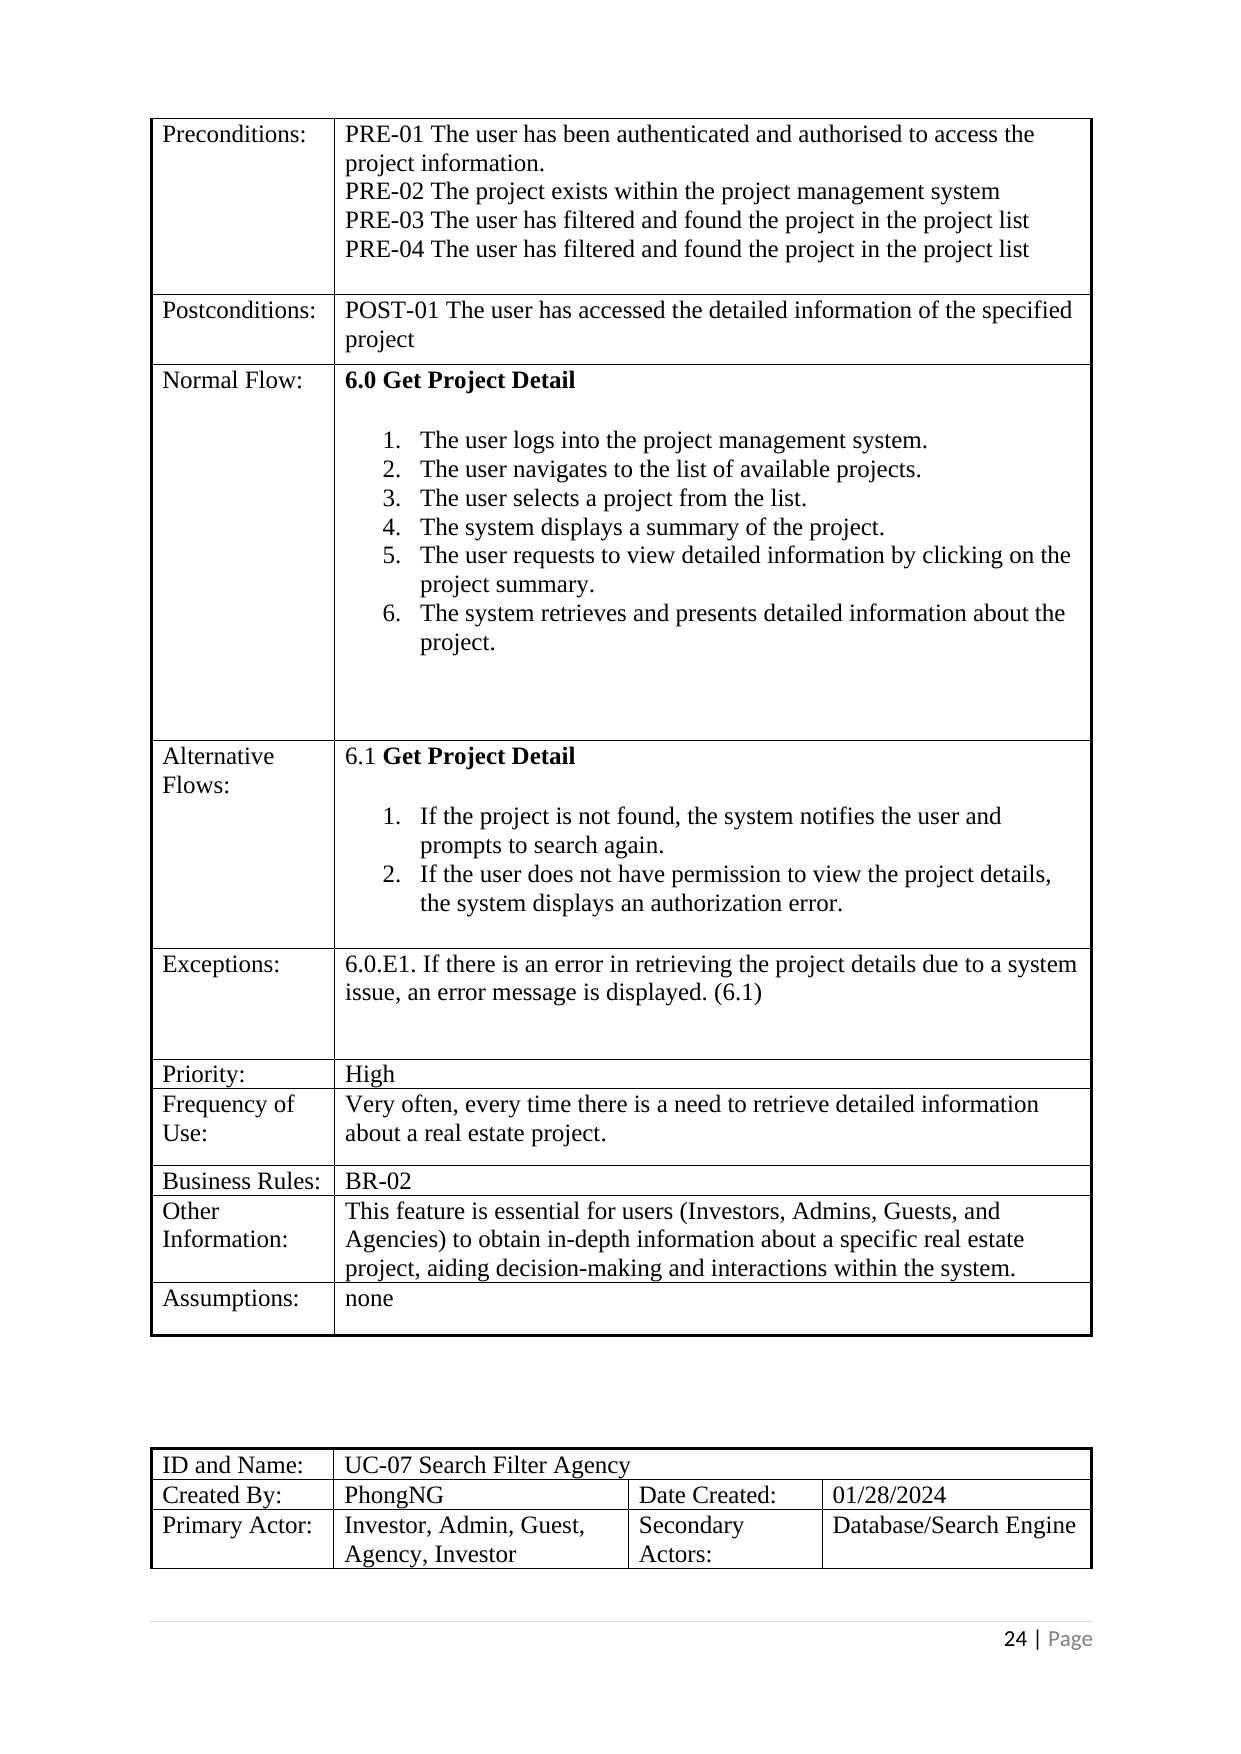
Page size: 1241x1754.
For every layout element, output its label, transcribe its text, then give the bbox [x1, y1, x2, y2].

table_cell 6.1 Get Project Detail If the project is not found, the system notifies the user and prompts to search again. If the user does not have permission to view the project details, the system displays an authorization error. [335, 741, 1090, 948]
table_cell Assumptions: [153, 1283, 334, 1333]
table_cell Postconditions: [153, 295, 334, 364]
table_cell POST-01 The user has accessed the detailed information of the specified project [335, 295, 1090, 364]
table_cell PhongNG [334, 1480, 628, 1509]
table_cell This feature is essential for users (Investors, Admins, Guests, and Agencies) to obtain in-depth information about a specific real estate project, aiding decision-making and interactions within the system. [335, 1196, 1090, 1282]
table_cell Normal Flow: [153, 365, 334, 740]
table_cell Alternative Flows: [153, 741, 334, 948]
table_cell Very often, every time there is a need to retrieve detailed information about a real estate project. [335, 1089, 1090, 1165]
table_cell Business Rules: [153, 1166, 334, 1195]
table_cell Primary Actor: [153, 1510, 333, 1568]
table_cell Created By: [153, 1480, 333, 1509]
table_cell 6.0 Get Project Detail The user logs into the project management system. The user navigates to the list of available projects. The user selects a project from the list. The system displays a summary of the project. The user requests to view detailed information by clicking on the project summary. The system retrieves and presents detailed information about the project. [335, 365, 1090, 740]
table_cell Database/Search Engine [823, 1510, 1090, 1568]
table_cell none [335, 1283, 1090, 1333]
table_header ID and Name: [153, 1450, 333, 1479]
table_header UC-07 Search Filter Agency [334, 1450, 1090, 1479]
table_cell 01/28/2024 [823, 1480, 1090, 1509]
table_cell BR-02 [335, 1166, 1090, 1195]
table_cell High [335, 1060, 1090, 1088]
table_cell PRE-01 The user has been authenticated and authorised to access the project information. PRE-02 The project exists within the project management system PRE-03 The user has filtered and found the project in the project list PRE-04 The user has filtered and found the project in the project list [335, 119, 1090, 294]
table_cell Date Created: [629, 1480, 822, 1509]
table_cell 6.0.E1. If there is an error in retrieving the project details due to a system issue, an error message is displayed. (6.1) [335, 949, 1090, 1058]
table_cell Investor, Admin, Guest, Agency, Investor [334, 1510, 628, 1568]
table_cell Secondary Actors: [629, 1510, 822, 1568]
table_cell Frequency of Use: [153, 1089, 334, 1165]
table_cell Preconditions: [153, 119, 334, 294]
table_cell Exceptions: [153, 949, 334, 1058]
table_cell Priority: [153, 1060, 334, 1088]
table_cell Other Information: [153, 1196, 334, 1282]
